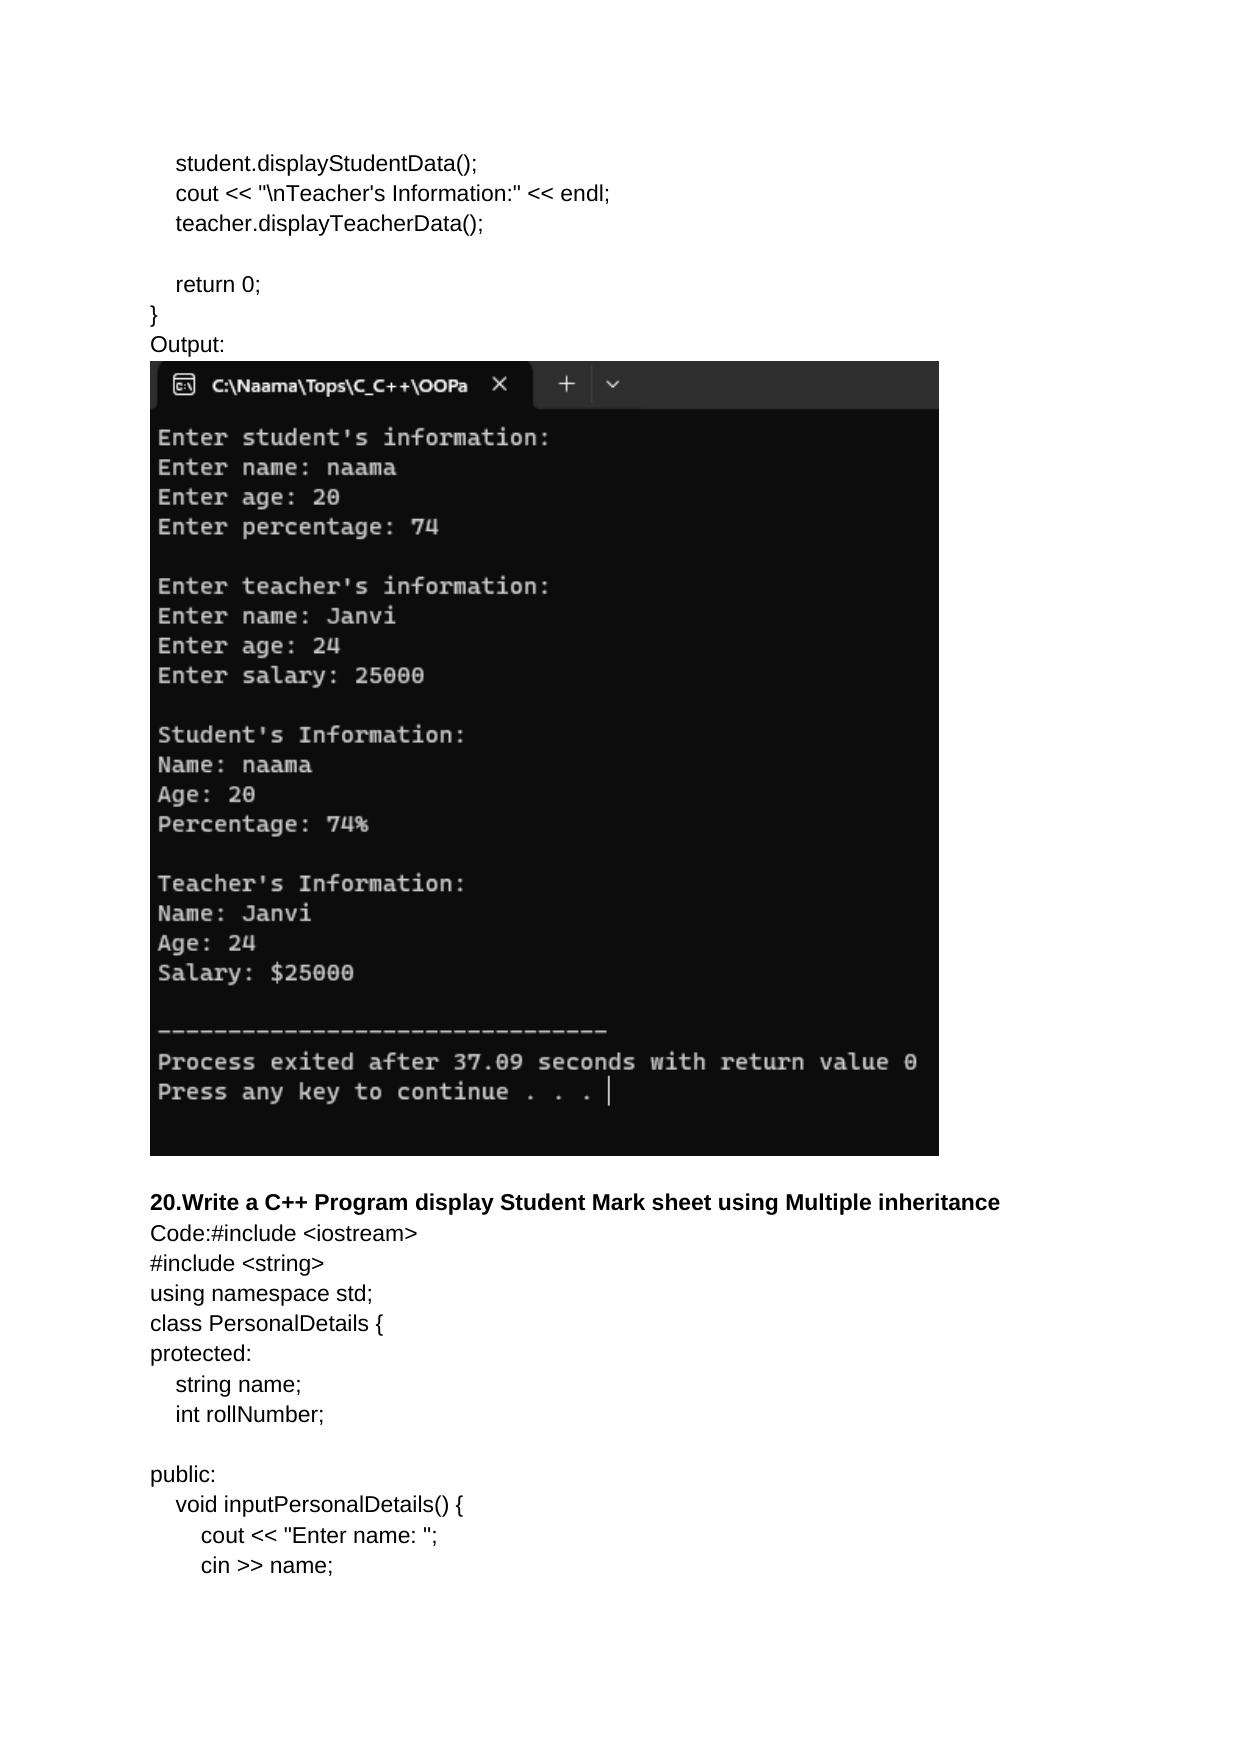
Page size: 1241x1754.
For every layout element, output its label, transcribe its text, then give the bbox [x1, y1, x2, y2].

picture [150, 361, 939, 1156]
text Code:#include <iostream> [150, 1219, 1090, 1246]
text return 0; [150, 271, 1090, 297]
text string name; [150, 1371, 1090, 1397]
text 20.Write a C++ Program display Student Mark sheet using Multiple inheritance [150, 1189, 1090, 1216]
text protected: [150, 1340, 1090, 1367]
text cout << "\nTeacher's Information:" << endl; [150, 180, 1090, 207]
text int rollNumber; [150, 1401, 1090, 1427]
text class PersonalDetails { [150, 1310, 1090, 1336]
text Output: [150, 331, 1090, 358]
text using namespace std; [150, 1280, 1090, 1306]
text cin >> name; [150, 1552, 1090, 1578]
text teacher.displayTeacherData(); [150, 210, 1090, 237]
text } [150, 301, 1090, 327]
text #include <string> [150, 1250, 1090, 1276]
text cout << "Enter name: "; [150, 1522, 1090, 1548]
text void inputPersonalDetails() { [150, 1491, 1090, 1518]
text public: [150, 1461, 1090, 1487]
text student.displayStudentData(); [150, 150, 1090, 176]
